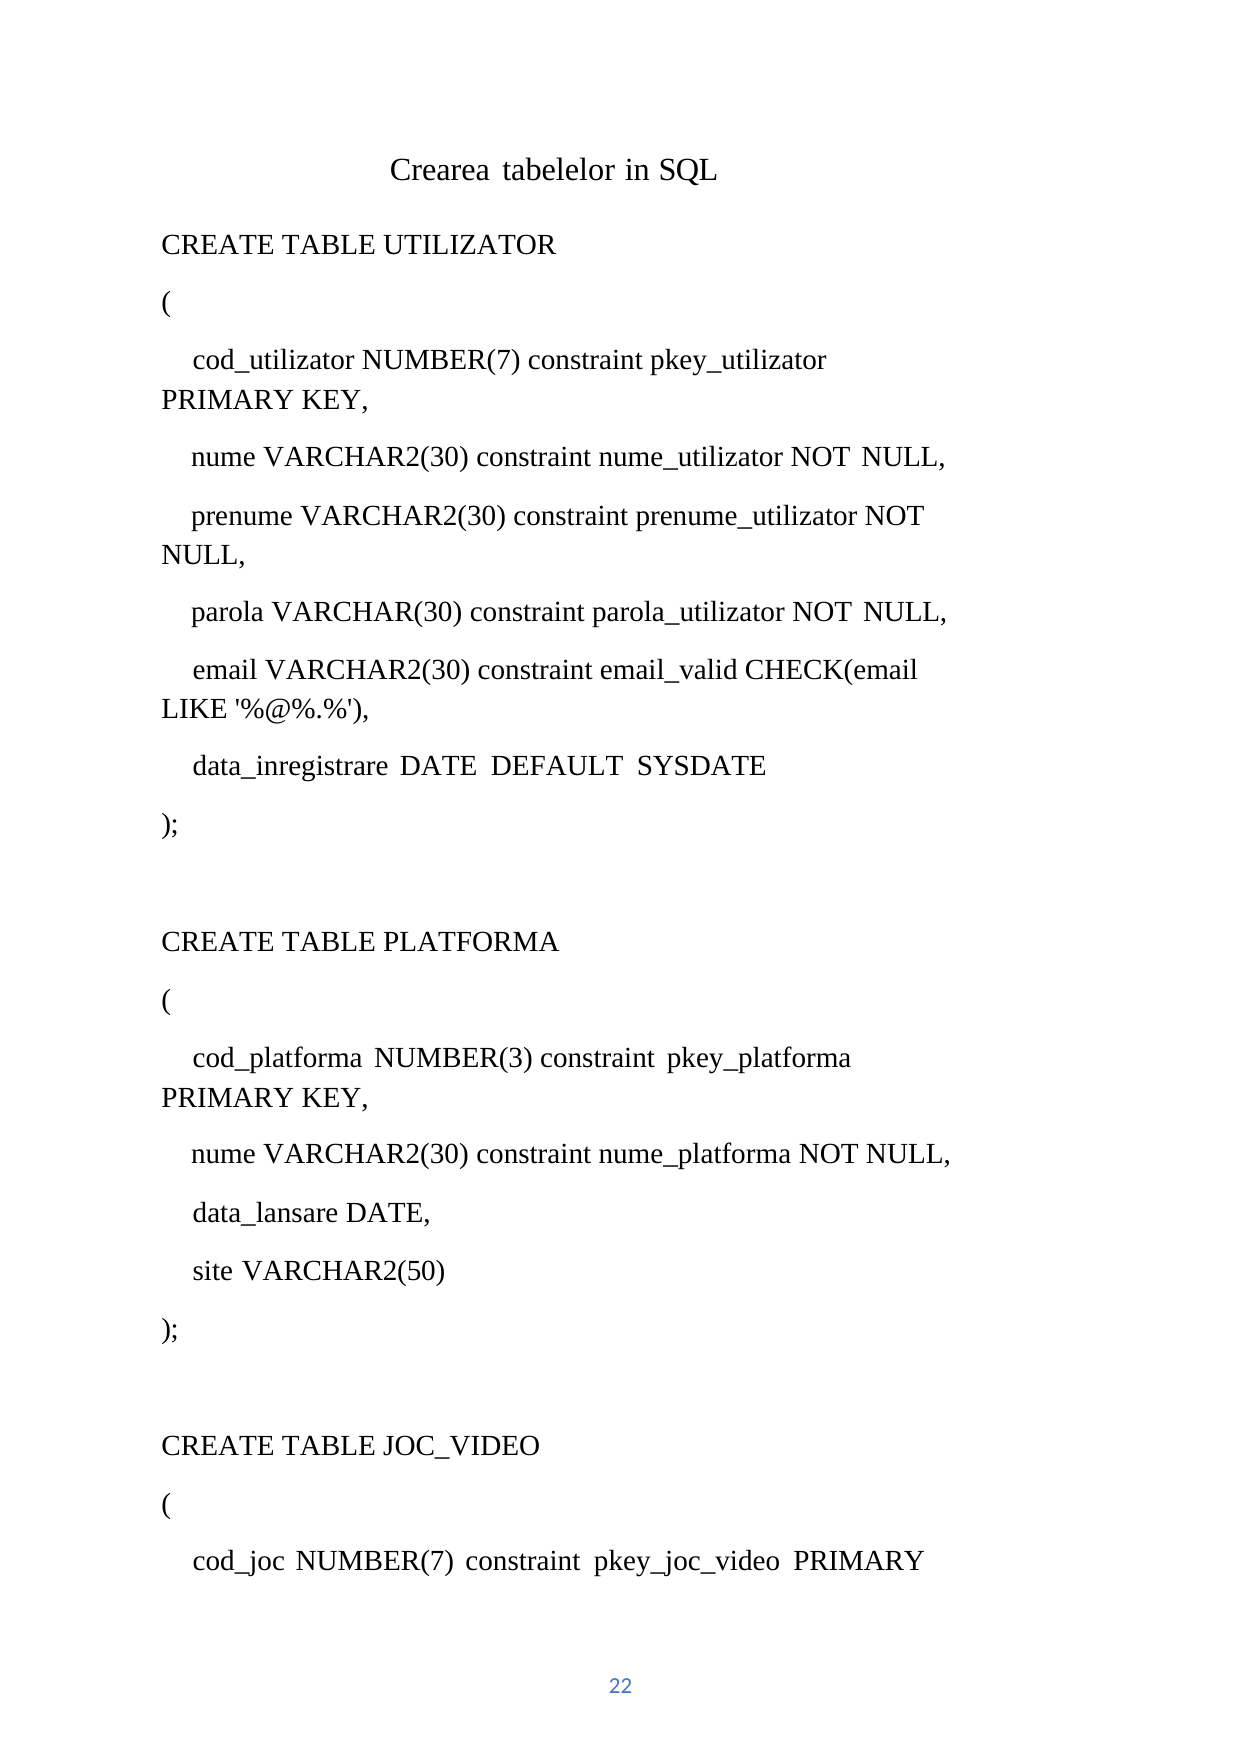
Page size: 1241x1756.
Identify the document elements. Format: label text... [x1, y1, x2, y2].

text nume VARCHAR2(30) constraint nume_platforma NOT NULL, data_lansare DATE, [191, 1136, 1088, 1229]
text cod_joc NUMBER(7) constraint pkey_joc_video PRIMARY [192, 1544, 1228, 1577]
text CREATE TABLE UTILIZATOR ( [161, 227, 565, 318]
text prenume VARCHAR2(30) constraint prenume_utilizator NOT NULL, [161, 498, 943, 571]
text ); [161, 806, 1228, 840]
text CREATE TABLE PLATFORMA ( [161, 924, 565, 1015]
text cod_platforma NUMBER(3) constraint pkey_platforma PRIMARY KEY, [161, 1040, 943, 1114]
text data_inregistrare DATE DEFAULT SYSDATE [192, 748, 1228, 782]
text nume VARCHAR2(30) constraint nume_utilizator NOT NULL, [191, 439, 1228, 472]
text email VARCHAR2(30) constraint email_valid CHECK(email LIKE '%@%.%'), [161, 652, 943, 724]
text site VARCHAR2(50) [192, 1254, 1228, 1286]
text cod_utilizator NUMBER(7) constraint pkey_utilizator PRIMARY KEY, [161, 342, 943, 416]
text ); [161, 1311, 1228, 1344]
subtitle Crearea tabelelor in SQL [389, 151, 1228, 188]
text CREATE TABLE JOC_VIDEO ( [161, 1428, 548, 1519]
text parola VARCHAR(30) constraint parola_utilizator NOT NULL, [191, 594, 1228, 628]
